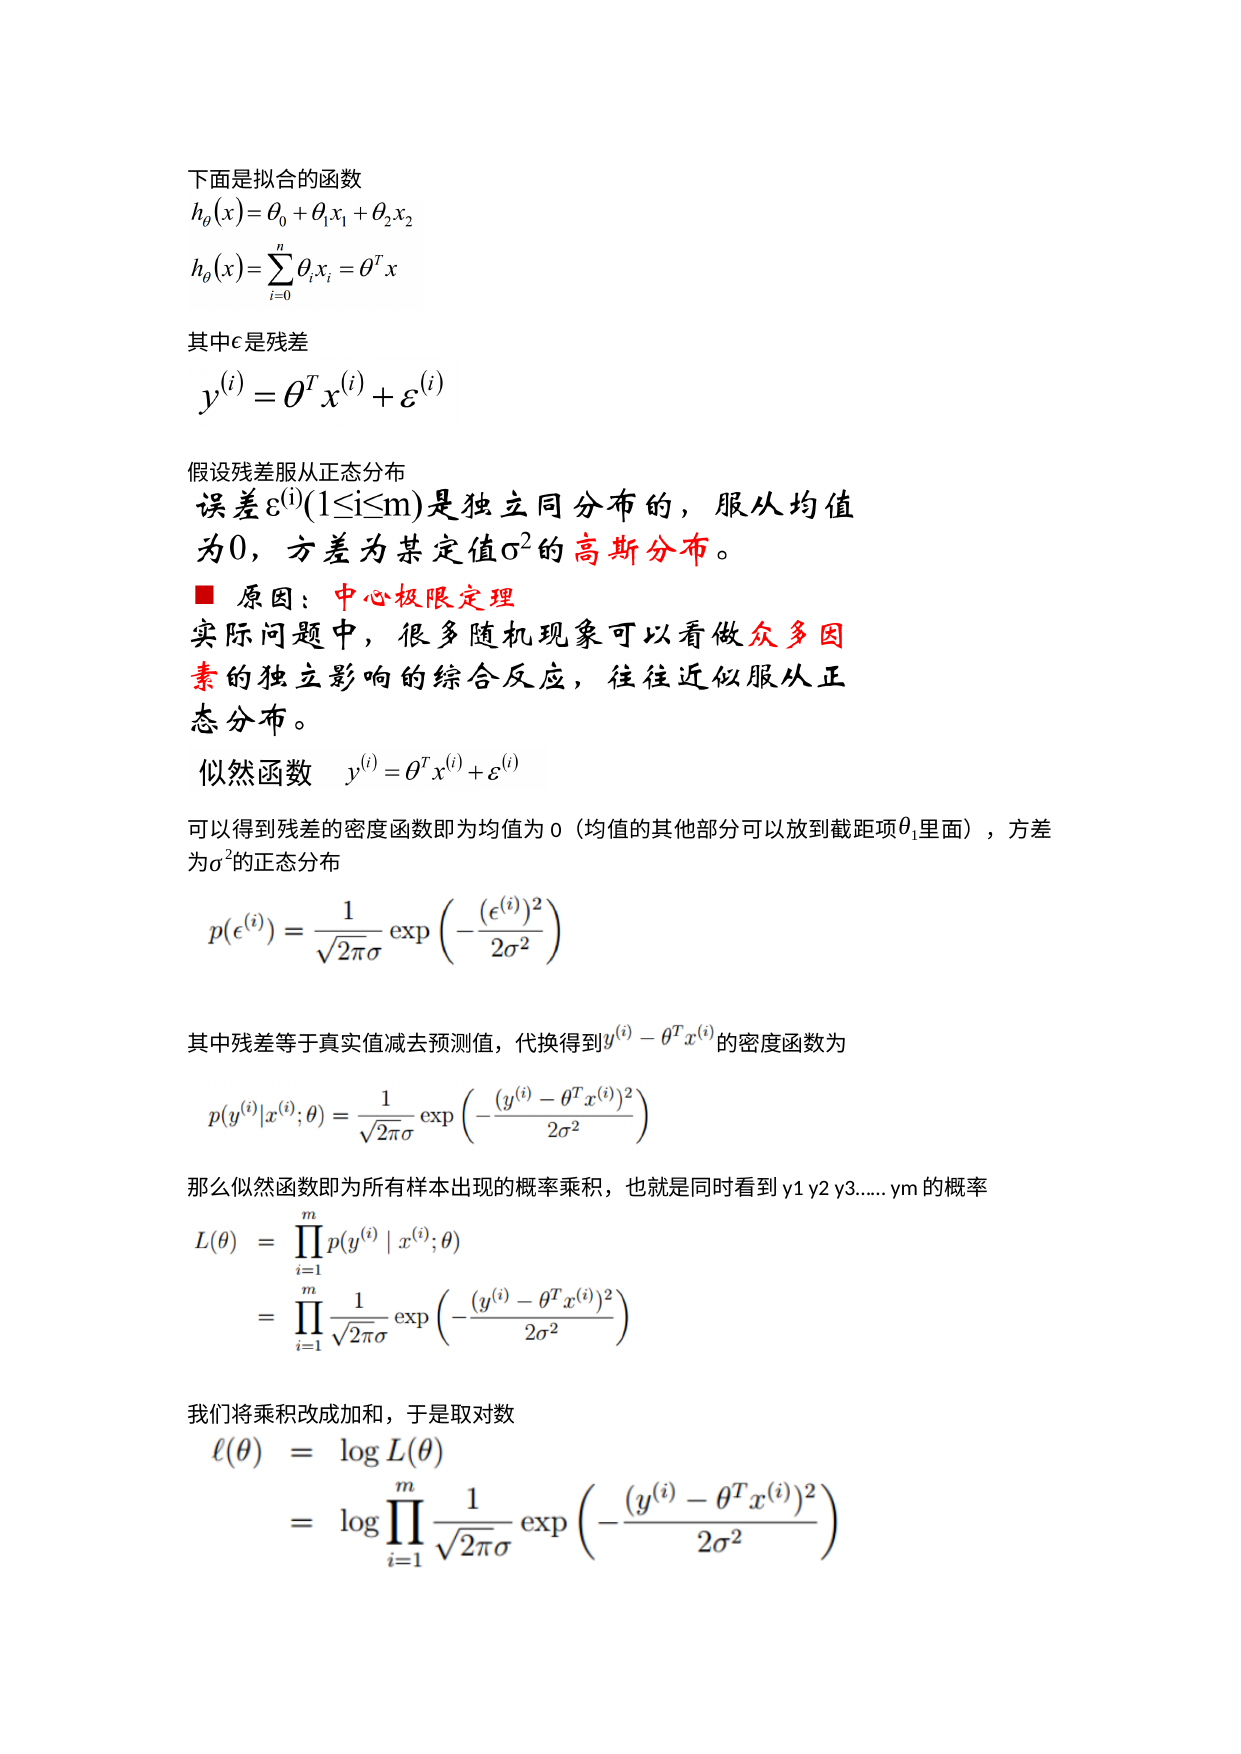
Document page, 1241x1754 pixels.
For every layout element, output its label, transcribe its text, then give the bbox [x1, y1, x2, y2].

picture [187, 487, 865, 611]
picture [187, 1072, 669, 1156]
picture [187, 1202, 663, 1367]
picture [603, 1021, 716, 1052]
picture [187, 357, 459, 427]
picture [187, 1429, 849, 1574]
text 其中残差等于真实值减去预测值，代换得到的密度函数为 [187, 1007, 1053, 1072]
picture [187, 877, 596, 980]
text 那么似然函数即为所有样本出现的概率乘积，也就是同时看到y1 y2 y3…… ym的概率 [187, 1169, 1053, 1202]
picture [187, 747, 548, 791]
text 我们将乘积改成加和，于是取对数 [187, 1397, 1053, 1429]
text 其中是残差 [187, 324, 1053, 357]
picture [187, 194, 424, 310]
text 可以得到残差的密度函数即为均值为0（均值的其他部分可以放到截距项里面），方差为的正态分布 [187, 812, 1053, 877]
picture [187, 617, 856, 737]
text 下面是拟合的函数 [187, 162, 1053, 194]
text 假设残差服从正态分布 [187, 454, 1053, 487]
